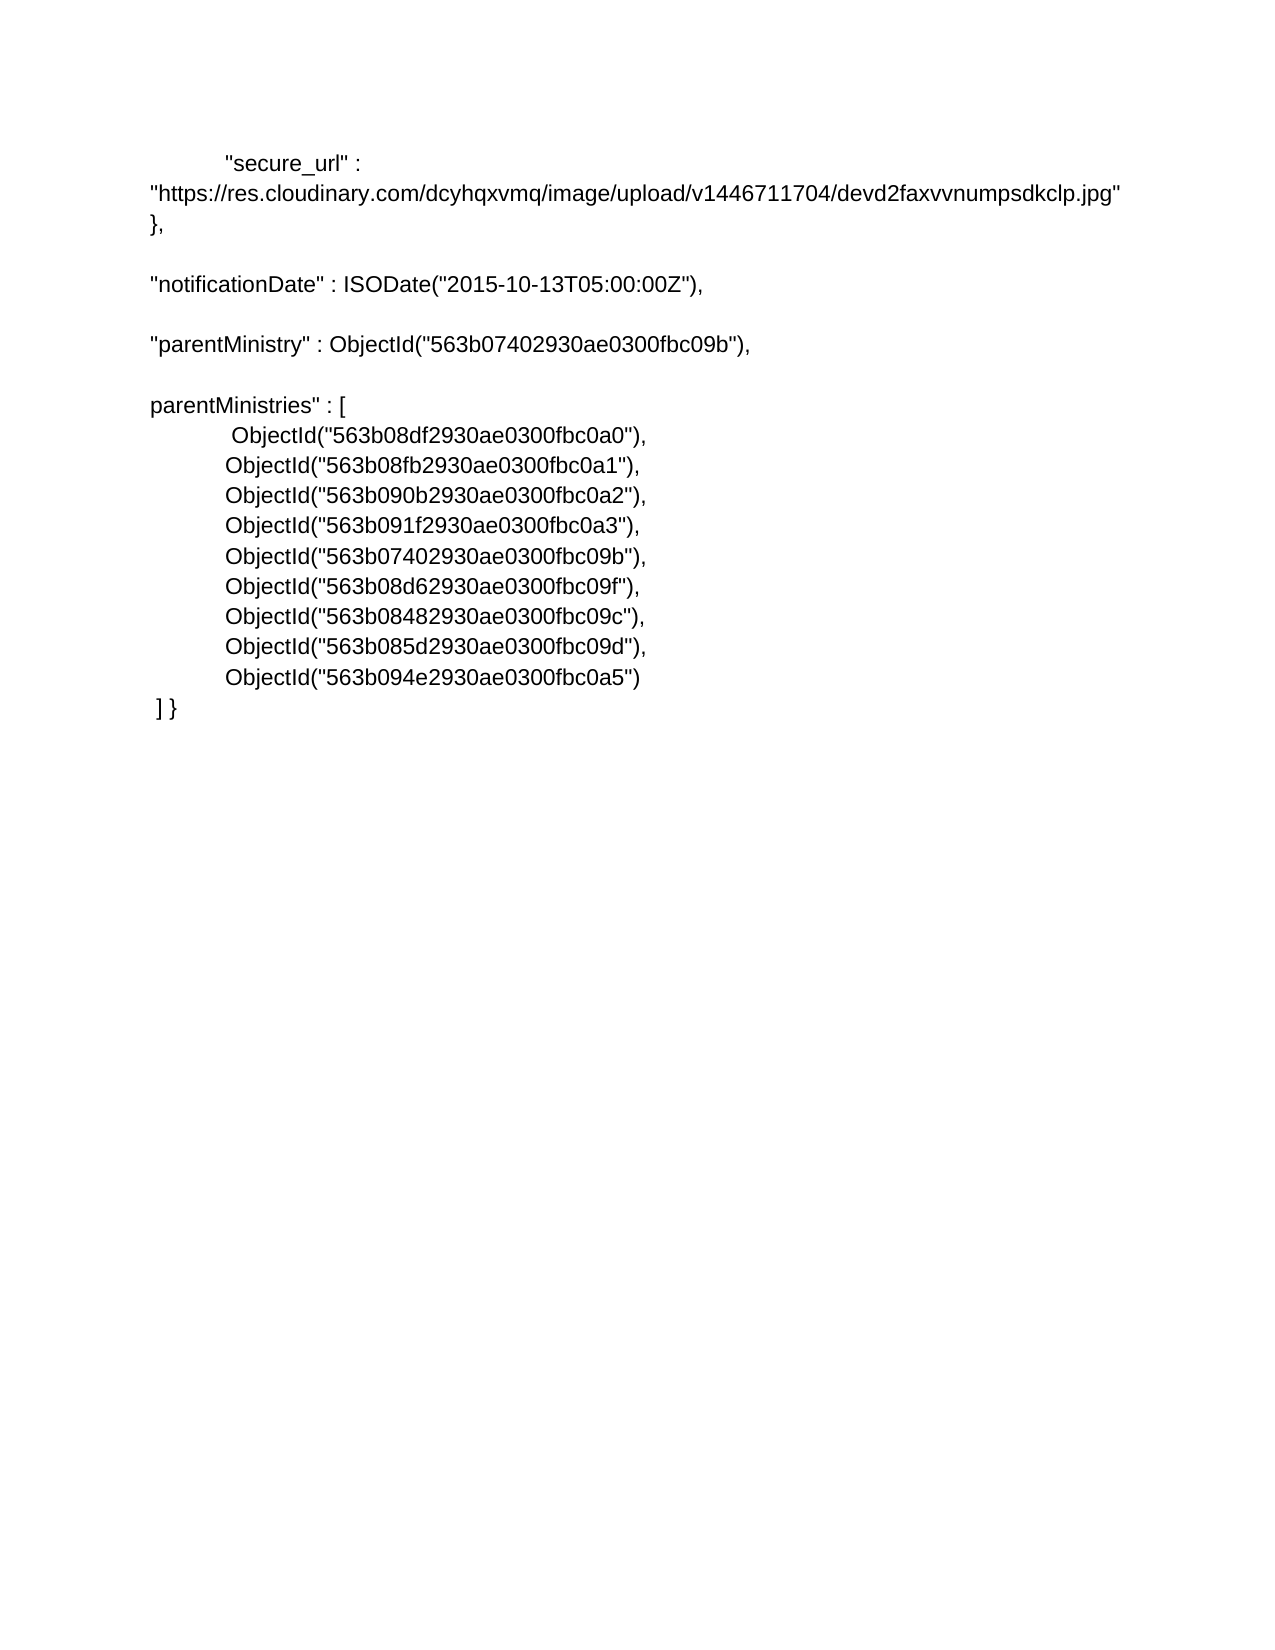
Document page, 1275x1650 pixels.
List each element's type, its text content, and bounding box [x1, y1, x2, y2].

text ObjectId("563b08fb2930ae0300fbc0a1"), [150, 452, 1125, 478]
text "parentMinistry" : ObjectId("563b07402930ae0300fbc09b"), [150, 331, 1125, 358]
text ObjectId("563b07402930ae0300fbc09b"), [150, 543, 1125, 569]
text ObjectId("563b085d2930ae0300fbc09d"), [150, 633, 1125, 660]
text ObjectId("563b08df2930ae0300fbc0a0"), [150, 422, 1125, 448]
text ObjectId("563b090b2930ae0300fbc0a2"), [150, 482, 1125, 509]
text ObjectId("563b094e2930ae0300fbc0a5") [150, 663, 1125, 690]
text ObjectId("563b091f2930ae0300fbc0a3"), [150, 512, 1125, 539]
text "notificationDate" : ISODate("2015-10-13T05:00:00Z"), [150, 271, 1125, 297]
text }, [150, 210, 1125, 237]
text ObjectId("563b08d62930ae0300fbc09f"), [150, 573, 1125, 599]
text ] } [150, 694, 1125, 720]
text parentMinistries" : [ [150, 392, 1125, 418]
text "secure_url" : "https://res.cloudinary.com/dcyhqxvmq/image/upload/v1446711704/devd2faxvvnumpsdkclp.jpg" [150, 150, 1125, 207]
text ObjectId("563b08482930ae0300fbc09c"), [150, 603, 1125, 629]
